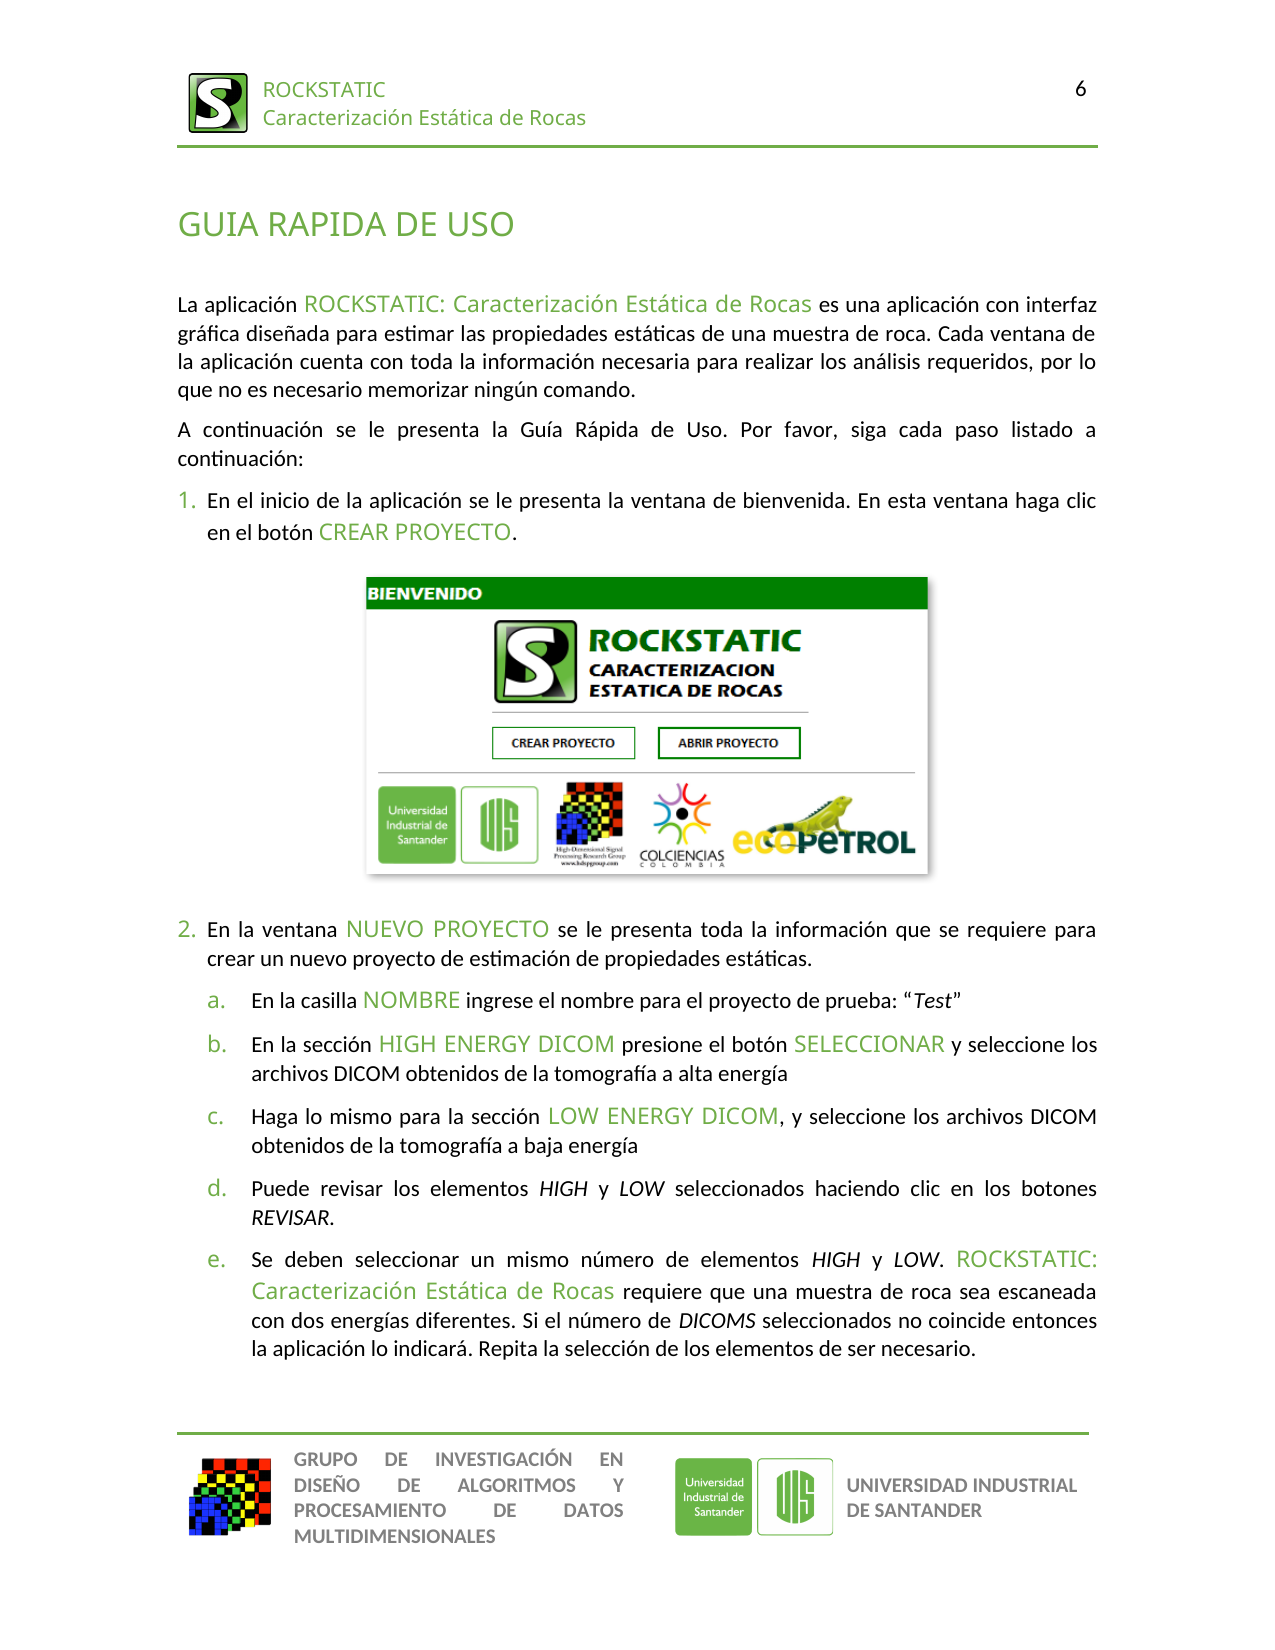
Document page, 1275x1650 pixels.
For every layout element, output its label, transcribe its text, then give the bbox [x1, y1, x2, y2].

picture [675, 1458, 834, 1536]
picture [366, 577, 928, 874]
list En el inicio de la aplicación se le presenta la ventana de bienvenida. En esta ventana haga clic en el botón CREAR PROYECTO. [177, 484, 1098, 547]
list En la ventana NUEVO PROYECTO se le presenta toda la información que se requiere para crear un nuevo proyecto de estimación de propiedades estáticas. [177, 912, 1098, 972]
subtitle GUIA RAPIDA DE USO [177, 201, 1098, 246]
list Haga lo mismo para la sección LOW ENERGY DICOM, y seleccione los archivos DICOM obtenidos de la tomografía a baja energía [207, 1100, 1098, 1159]
list Se deben seleccionar un mismo número de elementos HIGH y LOW. ROCKSTATIC: Caracterización Estática de Rocas requiere que una muestra de roca sea escaneada con dos energías diferentes. Si el número de DICOMS seleccionados no coincide entonces la aplicación lo indicará. Repita la selección de los elementos de ser necesario. [207, 1243, 1098, 1362]
text A continuación se le presenta la Guía Rápida de Uso. Por favor, siga cada paso listado a continuación: [177, 416, 1098, 472]
list En la sección HIGH ENERGY DICOM presione el botón SELECCIONAR y seleccione los archivos DICOM obtenidos de la tomografía a alta energía [207, 1028, 1098, 1087]
list Puede revisar los elementos HIGH y LOW seleccionados haciendo clic en los botones REVISAR. [207, 1172, 1098, 1231]
text La aplicación ROCKSTATIC: Caracterización Estática de Rocas es una aplicación con interfaz gráfica diseñada para estimar las propiedades estáticas de una muestra de roca. Cada ventana de la aplicación cuenta con toda la información necesaria para realizar los análisis requeridos, por lo que no es necesario memorizar ningún comando. [177, 288, 1098, 403]
list En la casilla NOMBRE ingrese el nombre para el proyecto de prueba: “Test” [207, 984, 1098, 1016]
picture [188, 1458, 272, 1536]
picture [188, 73, 248, 133]
